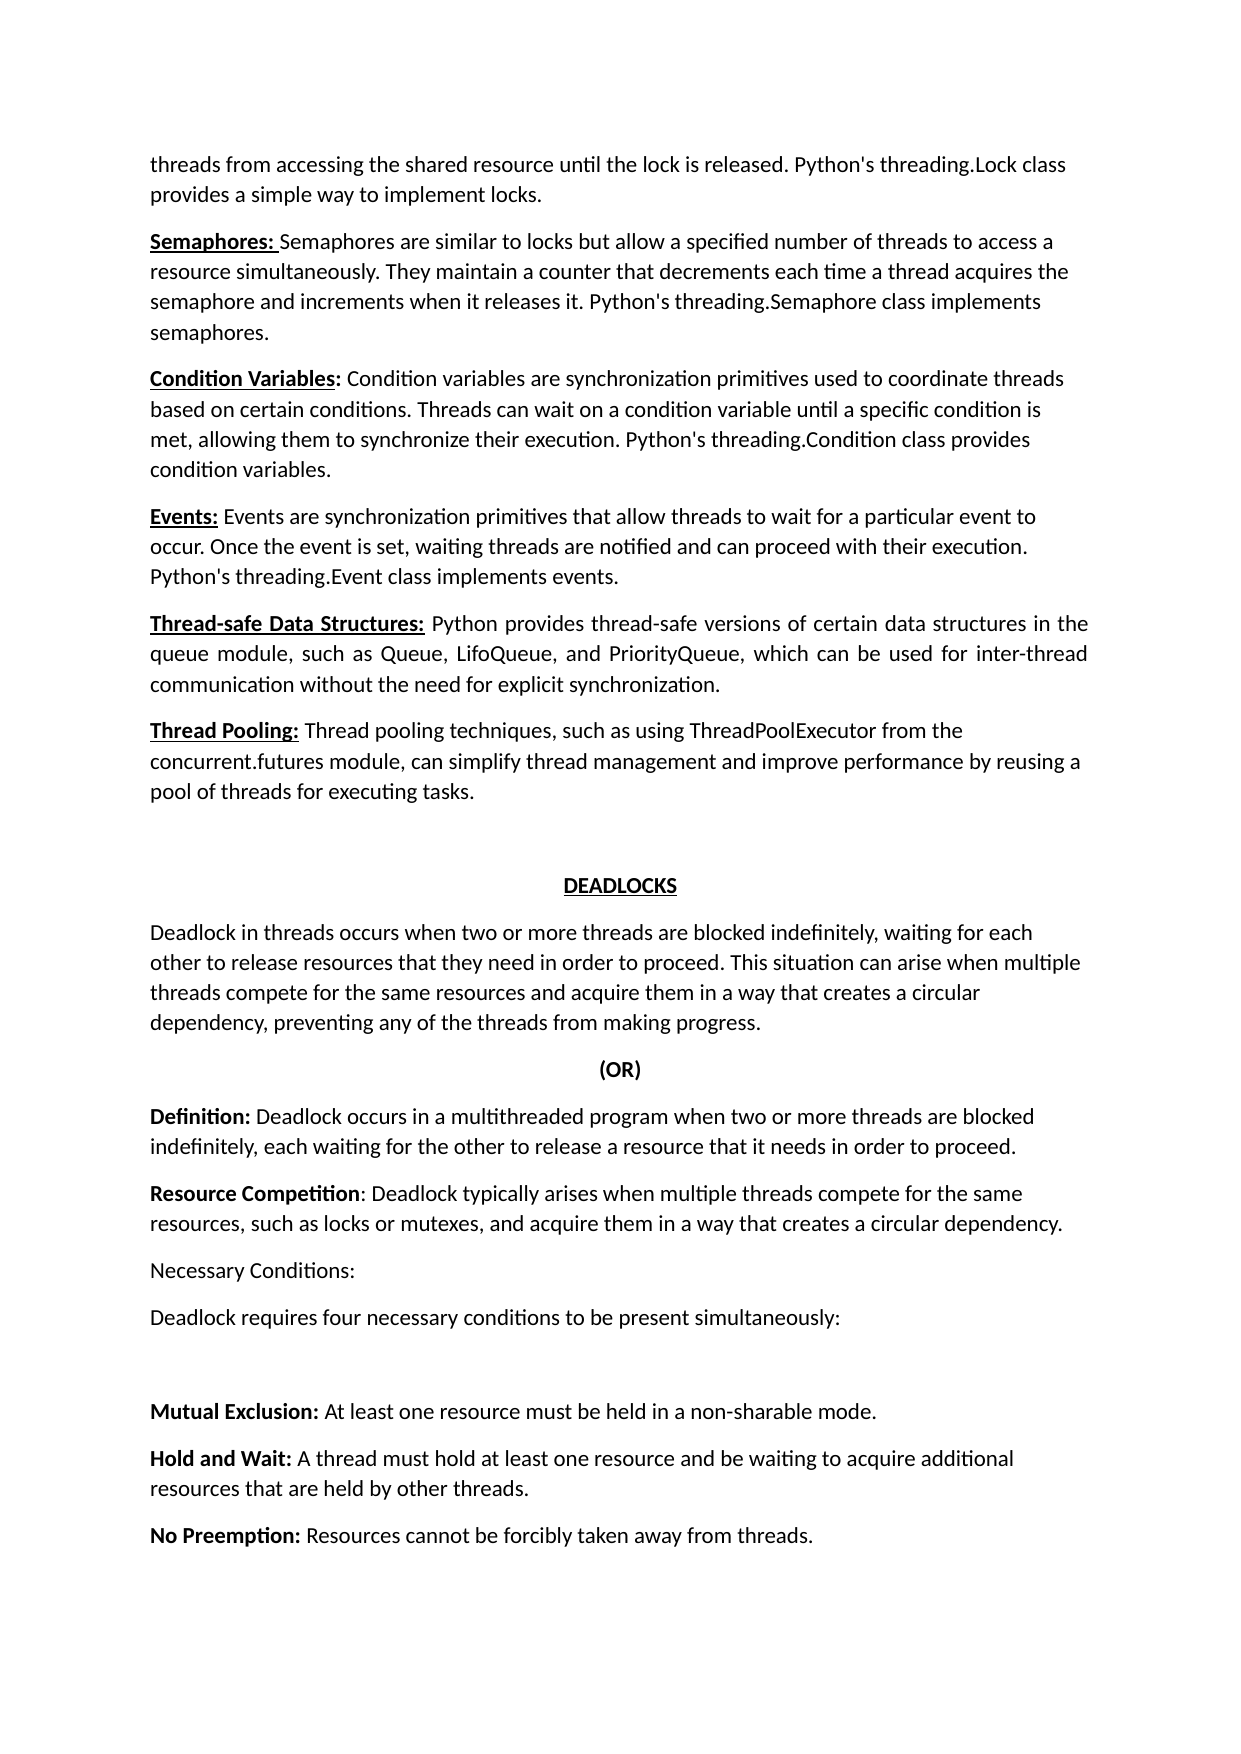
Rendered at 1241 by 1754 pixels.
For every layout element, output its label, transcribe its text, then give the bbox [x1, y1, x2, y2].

text Semaphores: Semaphores are similar to locks but allow a specified number of threads to access a resource simultaneously. They maintain a counter that decrements each time a thread acquires the semaphore and increments when it releases it. Python's threading.Semaphore class implements semaphores. [150, 227, 1090, 346]
text Definition: Deadlock occurs in a multithreaded program when two or more threads are blocked indefinitely, each waiting for the other to release a resource that it needs in order to proceed. [150, 1102, 1090, 1160]
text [150, 150, 1090, 208]
text Thread-safe Data Structures: Python provides thread-safe versions of certain data structures in the queue module, such as Queue, LifoQueue, and PriorityQueue, which can be used for inter-thread communication without the need for explicit synchronization. [150, 609, 1090, 698]
text DEADLOCKS [150, 871, 1090, 899]
text Mutual Exclusion: At least one resource must be held in a non-sharable mode. [150, 1397, 1090, 1425]
text Hold and Wait: A thread must hold at least one resource and be waiting to acquire additional resources that are held by other threads. [150, 1444, 1090, 1502]
text Deadlock requires four necessary conditions to be present simultaneously: [150, 1303, 1090, 1331]
text Resource Competition: Deadlock typically arises when multiple threads compete for the same resources, such as locks or mutexes, and acquire them in a way that creates a circular dependency. [150, 1179, 1090, 1237]
text (OR) [150, 1055, 1090, 1083]
text Necessary Conditions: [150, 1256, 1090, 1284]
text Events: Events are synchronization primitives that allow threads to wait for a particular event to occur. Once the event is set, waiting threads are notified and can proceed with their execution. Python's threading.Event class implements events. [150, 502, 1090, 591]
text No Preemption: Resources cannot be forcibly taken away from threads. [150, 1521, 1090, 1549]
text Deadlock in threads occurs when two or more threads are blocked indefinitely, waiting for each other to release resources that they need in order to proceed. This situation can arise when multiple threads compete for the same resources and acquire them in a way that creates a circular dependency, preventing any of the threads from making progress. [150, 918, 1090, 1036]
text Thread Pooling: Thread pooling techniques, such as using ThreadPoolExecutor from the concurrent.futures module, can simplify thread management and improve performance by reusing a pool of threads for executing tasks. [150, 717, 1090, 805]
text Condition Variables: Condition variables are synchronization primitives used to coordinate threads based on certain conditions. Threads can wait on a condition variable until a specific condition is met, allowing them to synchronize their execution. Python's threading.Condition class provides condition variables. [150, 364, 1090, 483]
